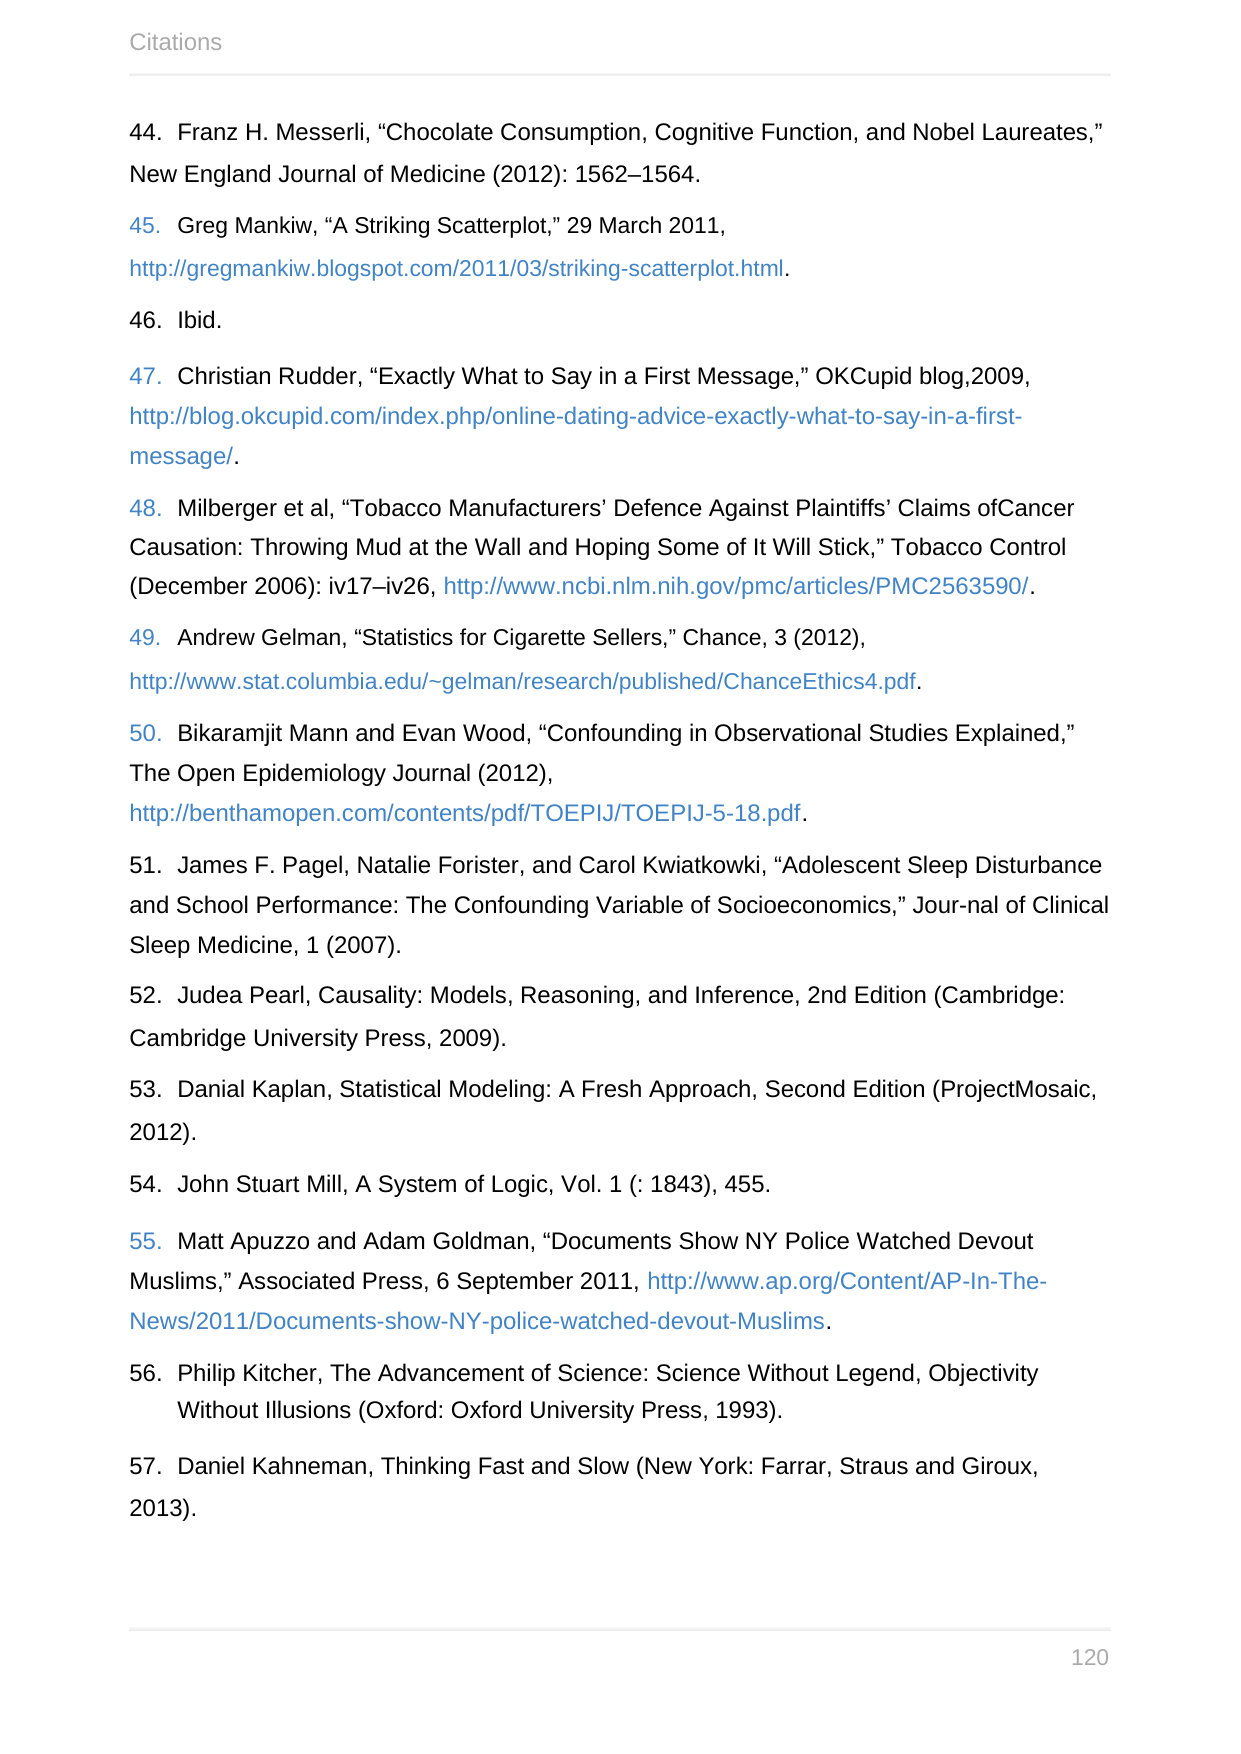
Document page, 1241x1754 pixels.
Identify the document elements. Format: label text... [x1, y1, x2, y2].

text Without Illusions (Oxford: Oxford University Press, 1993). [177, 1396, 1110, 1424]
picture [129, 1627, 1112, 1631]
list Daniel Kahneman, Thinking Fast and Slow (New York: Farrar, Straus and Giroux, 2013). [129, 1452, 1110, 1522]
list Greg Mankiw, “A Striking Scatterplot,” 29 March 2011, http://gregmankiw.blogspot.com/2011/03/striking-scatterplot.html. [129, 212, 1110, 282]
list Andrew Gelman, “Statistics for Cigarette Sellers,” Chance, 3 (2012), http://www.stat.columbia.edu/~gelman/research/published/ChanceEthics4.pdf. [129, 624, 1110, 694]
list John Stuart Mill, A System of Logic, Vol. 1 (: 1843), 455. [129, 1169, 1110, 1197]
list Ibid. [129, 306, 1110, 334]
list Judea Pearl, Causality: Models, Reasoning, and Inference, 2nd Edition (Cambridge: Cambridge University Press, 2009). [129, 981, 1110, 1051]
list Franz H. Messerli, “Chocolate Consumption, Cognitive Function, and Nobel Laureates,” New England Journal of Medicine (2012): 1562–1564. [129, 118, 1110, 188]
list Matt Apuzzo and Adam Goldman, “Documents Show NY Police Watched Devout Muslims,” Associated Press, 6 September 2011, http://www.ap.org/Content/AP-In-The-News/2011/Documents-show-NY-police-watched-devout-Muslims. [129, 1227, 1110, 1334]
list Bikaramjit Mann and Evan Wood, “Confounding in Observational Studies Explained,” The Open Epidemiology Journal (2012), http://benthamopen.com/contents/pdf/TOEPIJ/TOEPIJ-5-18.pdf. [129, 718, 1110, 826]
list James F. Pagel, Natalie Forister, and Carol Kwiatkowki, “Adolescent Sleep Disturbance and School Performance: The Confounding Variable of Socioeconomics,” Jour-nal of Clinical Sleep Medicine, 1 (2007). [129, 851, 1110, 958]
list Christian Rudder, “Exactly What to Say in a First Message,” OKCupid blog,2009, http://blog.okcupid.com/index.php/online-dating-advice-exactly-what-to-say-in-a-first-message/. [129, 362, 1110, 469]
text Citations [129, 28, 1110, 55]
list Danial Kaplan, Statistical Modeling: A Fresh Approach, Second Edition (ProjectMosaic, 2012). [129, 1075, 1110, 1145]
text 120 [1071, 1644, 1110, 1670]
list Philip Kitcher, The Advancement of Science: Science Without Legend, Objectivity [129, 1359, 1110, 1386]
list Milberger et al, “Tobacco Manufacturers’ Defence Against Plaintiffs’ Claims ofCancer Causation: Throwing Mud at the Wall and Hoping Some of It Will Stick,” Tobacco Control (December 2006): iv17–iv26, http://www.ncbi.nlm.nih.gov/pmc/articles/PMC2563590/. [129, 494, 1110, 600]
